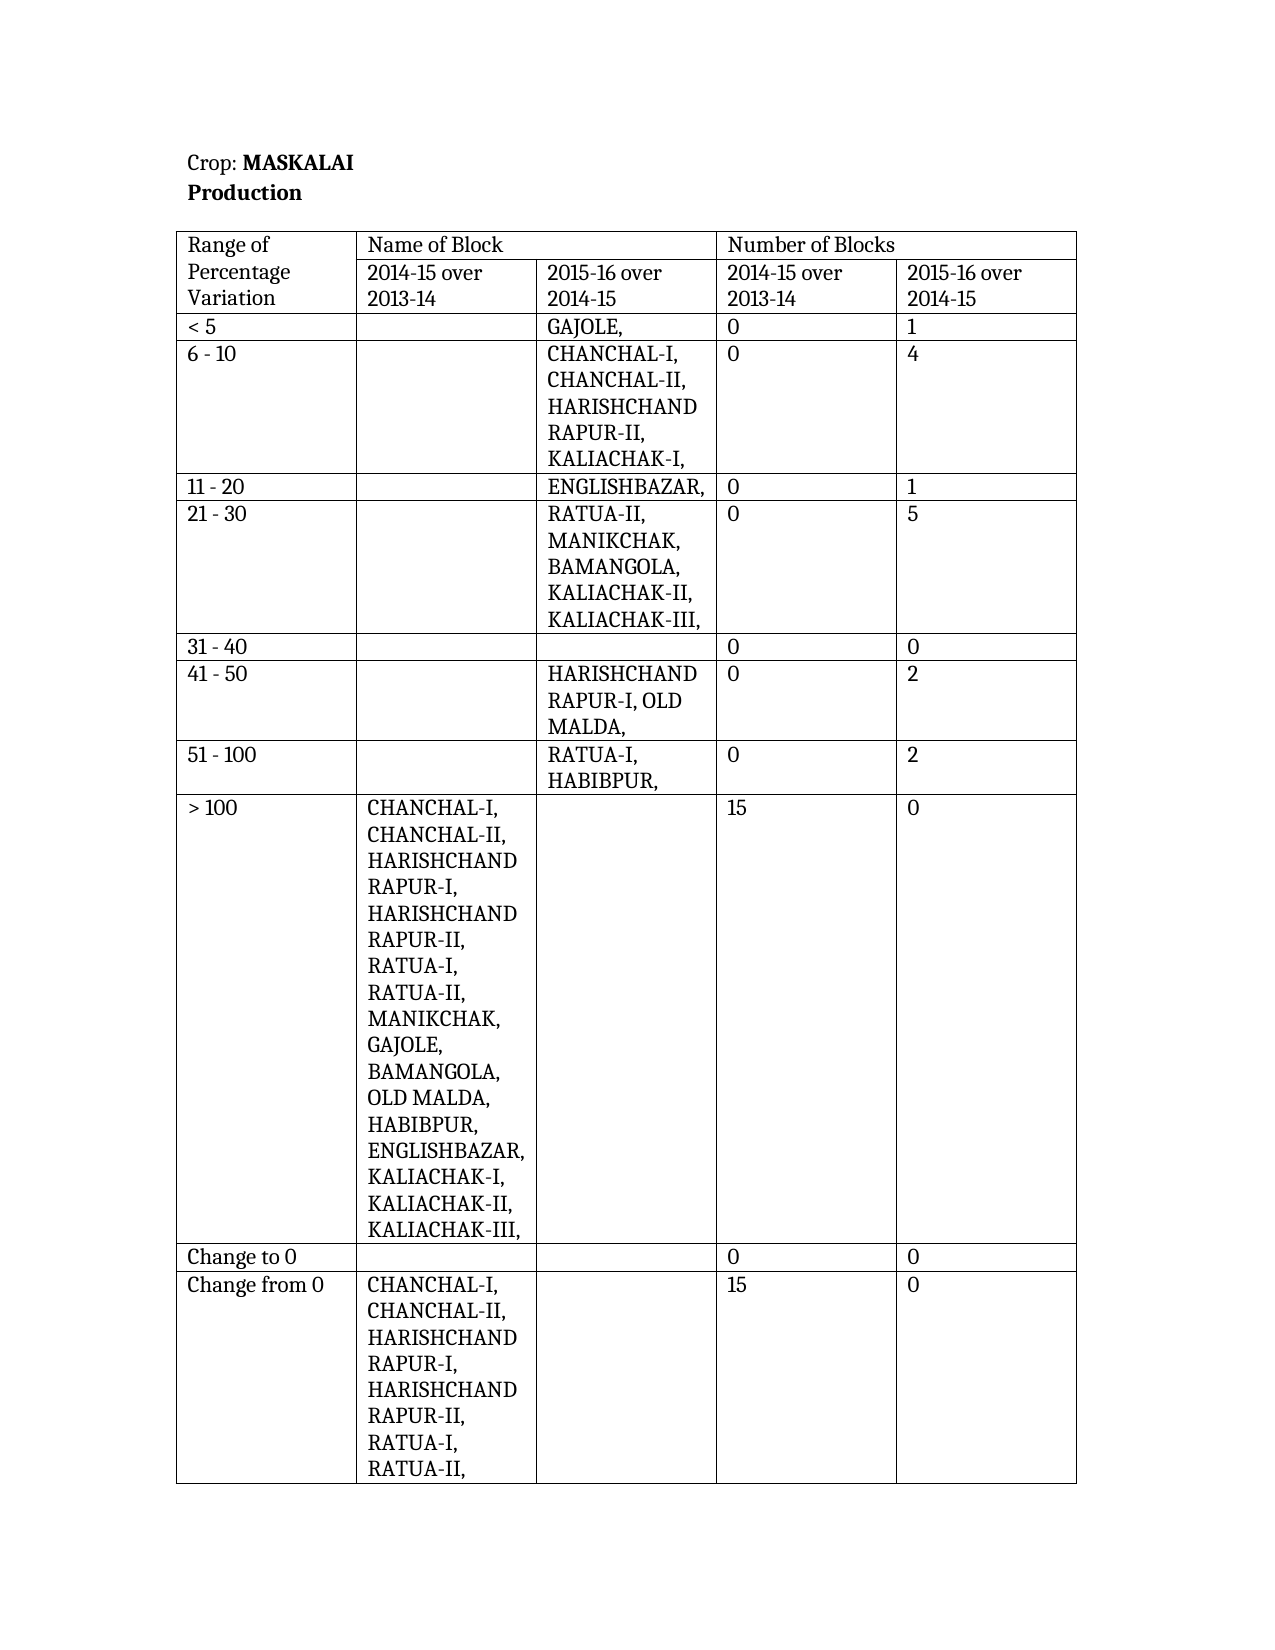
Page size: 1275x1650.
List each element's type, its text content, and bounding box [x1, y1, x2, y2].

table_cell 0 [897, 795, 1076, 1243]
table_cell [357, 1244, 536, 1271]
table_header Number of Blocks [717, 232, 1076, 259]
table_cell > 100 [177, 795, 356, 1243]
table_cell [537, 634, 716, 660]
table_cell [537, 1244, 716, 1271]
table_cell Change from 0 [177, 1272, 356, 1482]
table_cell 2014-15 over 2013-14 [717, 260, 896, 312]
table_cell 1 [897, 314, 1076, 340]
table_cell < 5 [177, 314, 356, 340]
table_cell RATUA-II, MANIKCHAK, BAMANGOLA, KALIACHAK-II, KALIACHAK-III, [537, 501, 716, 633]
table_cell HARISHCHANDRAPUR-I, OLD MALDA, [537, 661, 716, 740]
table_cell 15 [717, 795, 896, 1243]
table_cell 11 - 20 [177, 474, 356, 500]
table_cell 21 - 30 [177, 501, 356, 633]
table_cell 15 [717, 1272, 896, 1482]
table_cell 6 - 10 [177, 341, 356, 473]
table_cell 0 [717, 501, 896, 633]
table_cell 2 [897, 741, 1076, 794]
table_cell 0 [897, 634, 1076, 660]
table_cell 0 [717, 634, 896, 660]
table_cell [357, 341, 536, 473]
table_cell [357, 474, 536, 500]
table_cell 2 [897, 661, 1076, 740]
table_cell 41 - 50 [177, 661, 356, 740]
table_cell 0 [717, 314, 896, 340]
table_cell 51 - 100 [177, 741, 356, 794]
table_cell RATUA-I, HABIBPUR, [537, 741, 716, 794]
table_cell [537, 795, 716, 1243]
table_cell 0 [717, 741, 896, 794]
table_cell 0 [717, 341, 896, 473]
table_cell 0 [717, 661, 896, 740]
table_cell [357, 314, 536, 340]
table_cell [357, 741, 536, 794]
table_cell Change to 0 [177, 1244, 356, 1271]
table_cell 0 [897, 1272, 1076, 1482]
table_cell ENGLISHBAZAR, [537, 474, 716, 500]
table_cell CHANCHAL-I, CHANCHAL-II, HARISHCHANDRAPUR-II, KALIACHAK-I, [537, 341, 716, 473]
table_cell GAJOLE, [537, 314, 716, 340]
text Crop: MASKALAI Production [187, 150, 1087, 207]
table_cell [537, 1272, 716, 1482]
table_cell 1 [897, 474, 1076, 500]
table_cell [357, 661, 536, 740]
table_cell 0 [717, 474, 896, 500]
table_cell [357, 1272, 536, 1482]
table_header Range of Percentage Variation [177, 232, 356, 312]
table_cell 2015-16 over 2014-15 [897, 260, 1076, 312]
table_cell 0 [897, 1244, 1076, 1271]
table_cell 4 [897, 341, 1076, 473]
table_cell 5 [897, 501, 1076, 633]
table_header Name of Block [357, 232, 716, 259]
table_cell 0 [717, 1244, 896, 1271]
table_cell 31 - 40 [177, 634, 356, 660]
table_cell 2015-16 over 2014-15 [537, 260, 716, 312]
table_cell [357, 634, 536, 660]
table_cell [357, 501, 536, 633]
table_cell 2014-15 over 2013-14 [357, 260, 536, 312]
